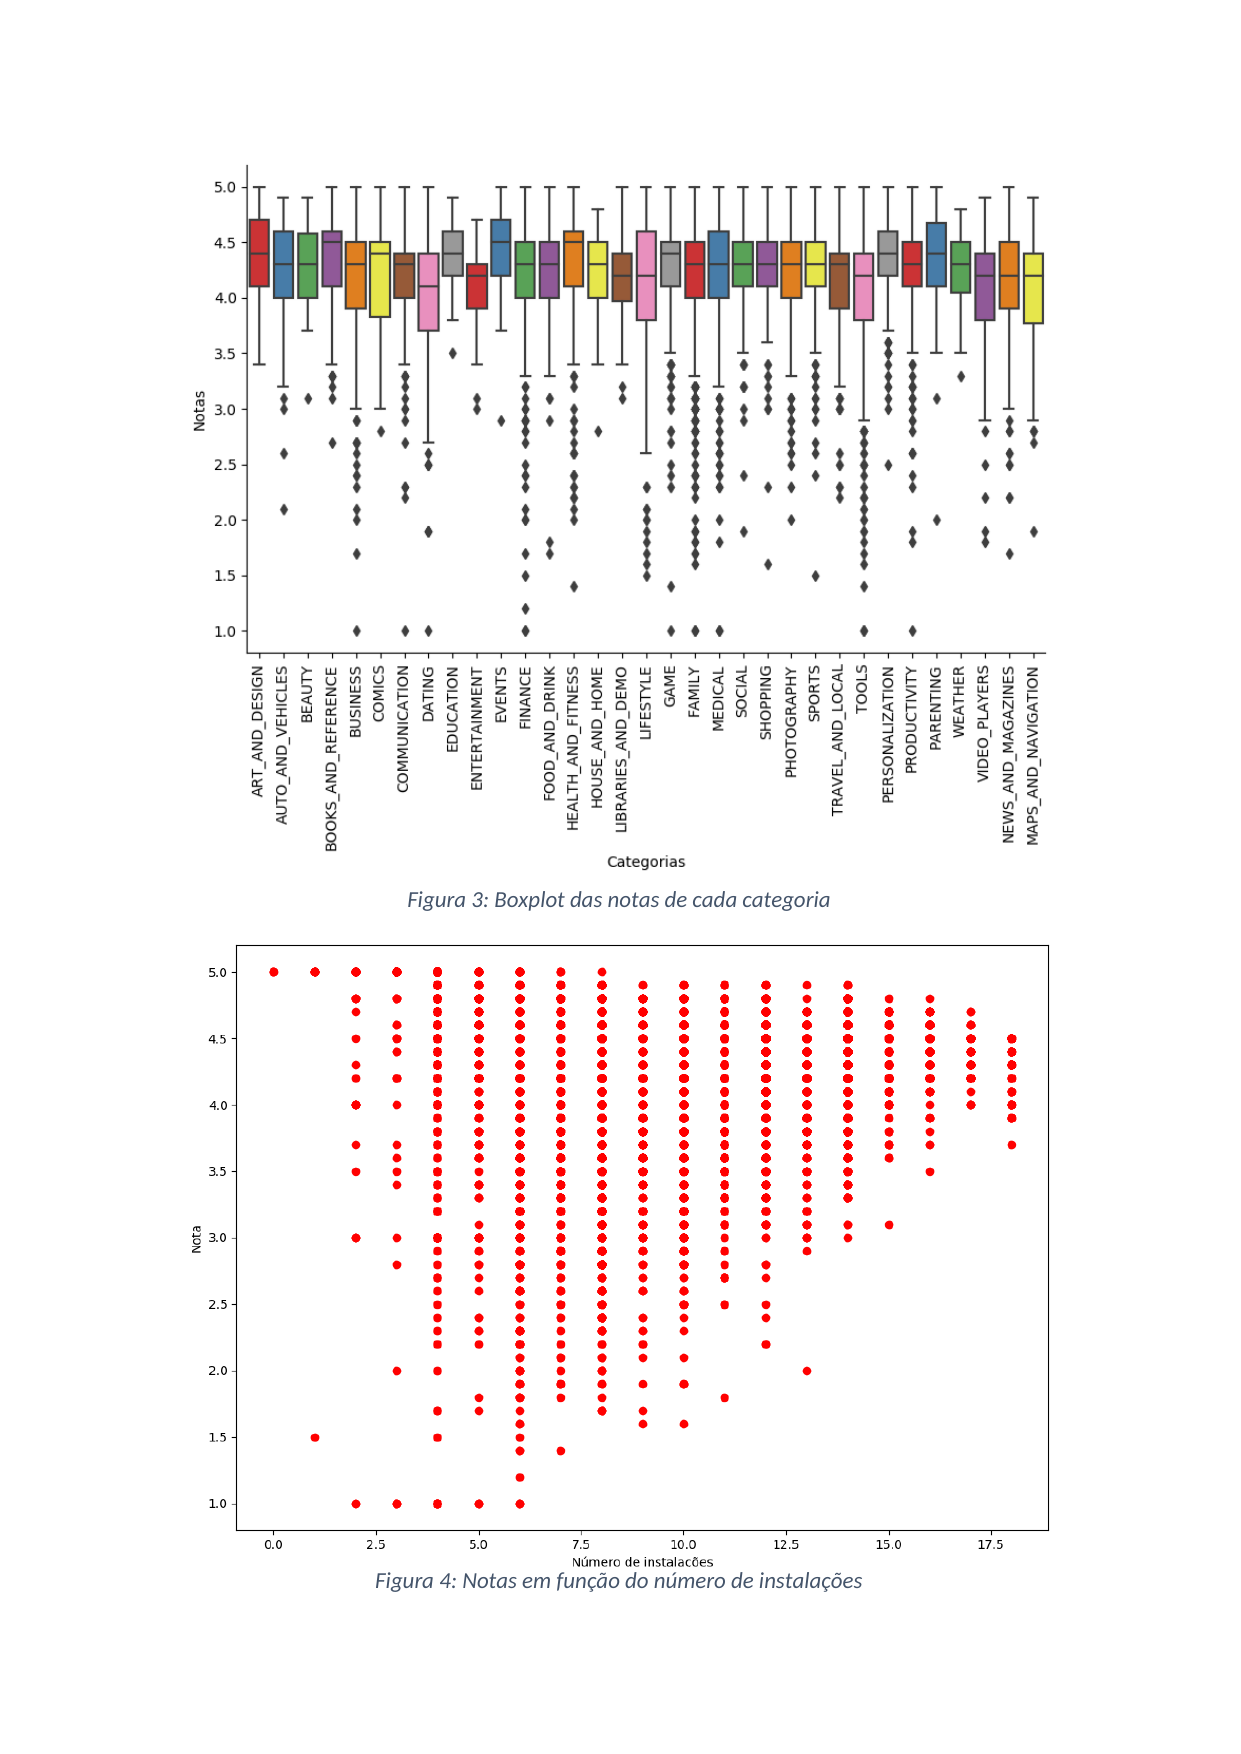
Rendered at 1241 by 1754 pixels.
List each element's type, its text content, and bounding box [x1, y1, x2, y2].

text Figura 4: Notas em função do número de instalações [177, 1567, 1063, 1594]
text Figura 3: Boxplot das notas de cada categoria [177, 886, 1063, 913]
picture [177, 934, 1063, 1567]
picture [177, 147, 1063, 886]
